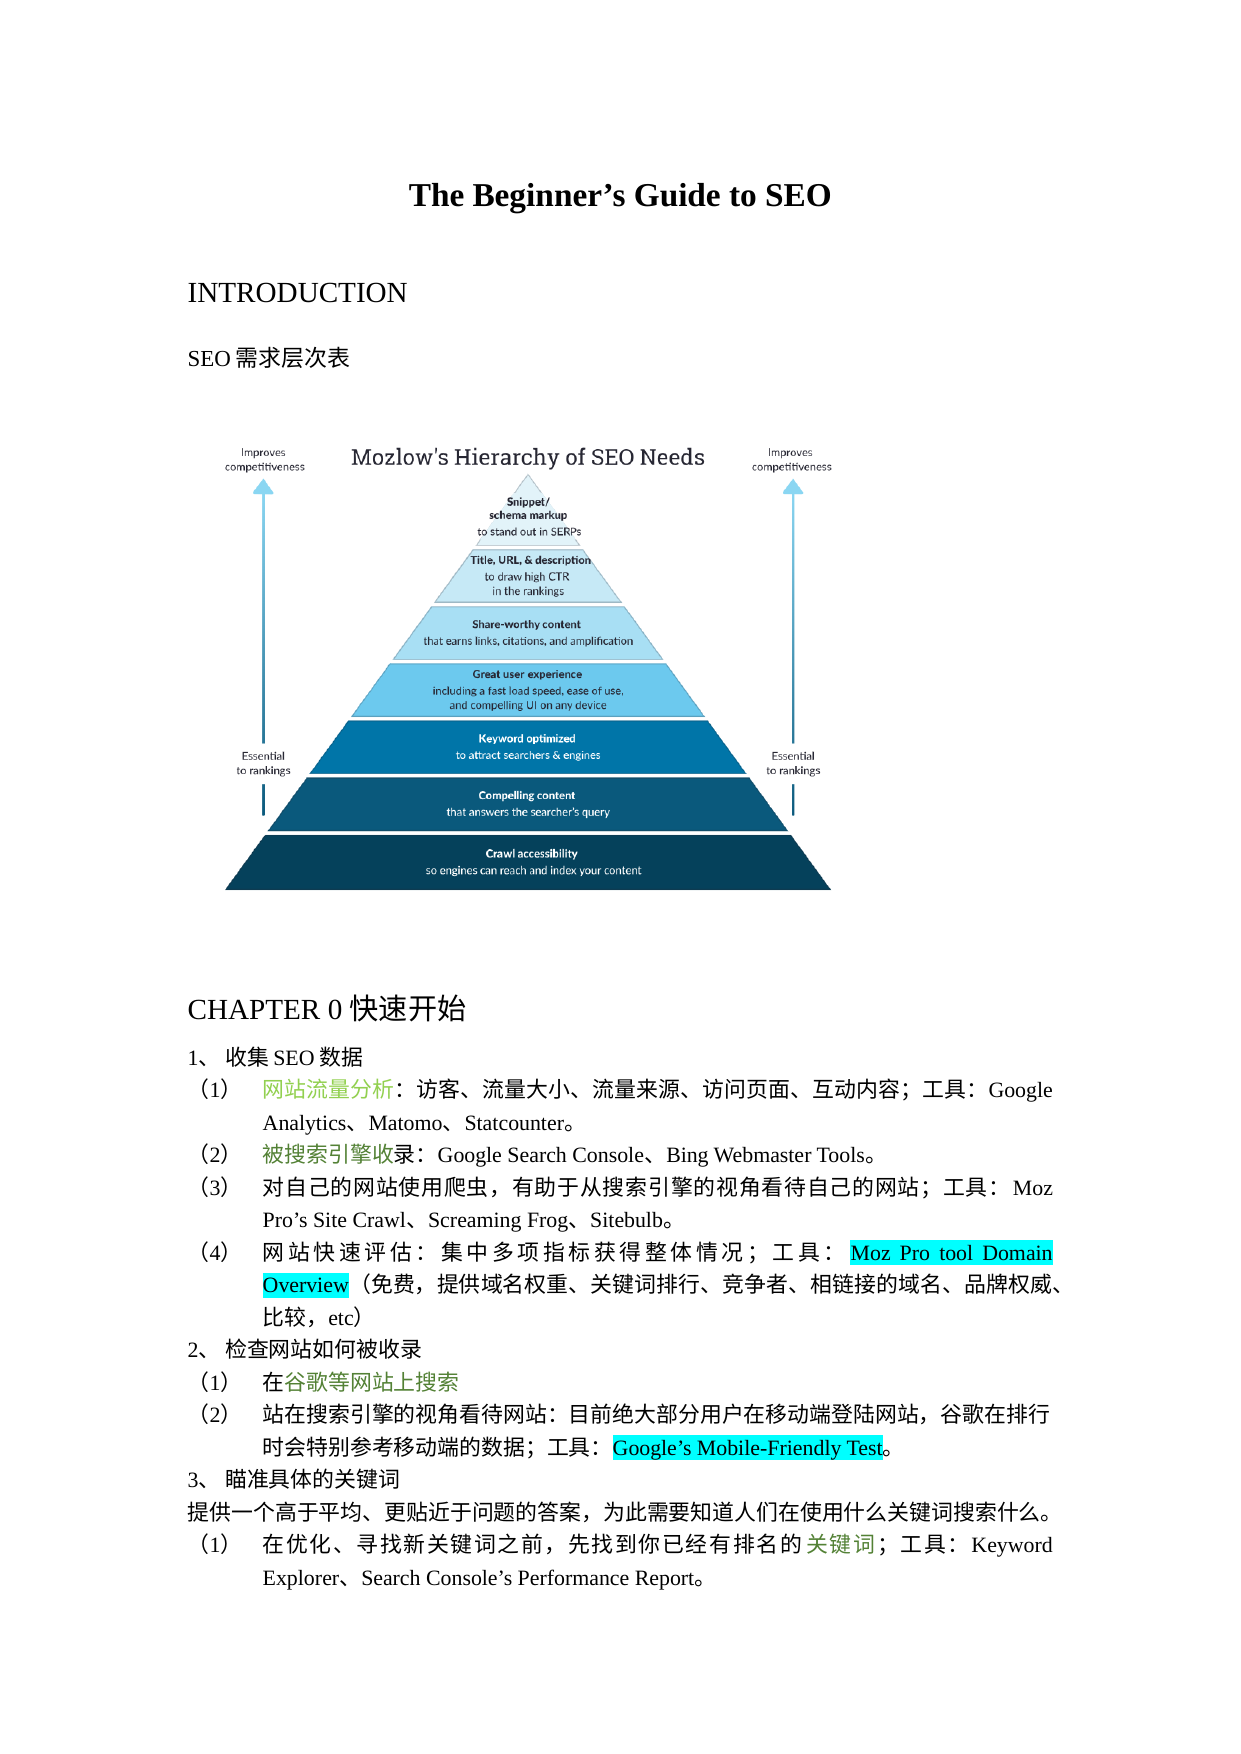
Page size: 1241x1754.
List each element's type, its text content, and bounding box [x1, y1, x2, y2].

text INTRODUCTION [187, 259, 1053, 324]
list 对自己的网站使用爬虫，有助于从搜索引擎的视角看待自己的网站；工具：Moz Pro’s Site Crawl、Screaming Frog、Sitebulb。 [187, 1169, 1053, 1234]
text SEO需求层次表 [187, 324, 1053, 389]
text The Beginner’s Guide to SEO [187, 162, 1053, 227]
picture [187, 389, 887, 927]
list 瞄准具体的关键词 [187, 1462, 1053, 1494]
list 收集SEO数据 [187, 1039, 1053, 1072]
list 在优化、寻找新关键词之前，先找到你已经有排名的关键词；工具：Keyword Explorer、Search Console’s Performance Report。 [187, 1527, 1053, 1592]
list 网站快速评估：集中多项指标获得整体情况；工具：Moz Pro tool Domain Overview（免费，提供域名权重、关键词排行、竞争者、相链接的域名、品牌权威、比较，etc） [187, 1234, 1053, 1332]
list 在谷歌等网站上搜索 [187, 1364, 1053, 1397]
text CHAPTER 0 快速开始 [187, 974, 1053, 1039]
list 站在搜索引擎的视角看待网站：目前绝大部分用户在移动端登陆网站，谷歌在排行时会特别参考移动端的数据；工具：Google’s Mobile-Friendly Test。 [187, 1397, 1053, 1462]
text 提供一个高于平均、更贴近于问题的答案，为此需要知道人们在使用什么关键词搜索什么。 [187, 1494, 1053, 1527]
list 检查网站如何被收录 [187, 1332, 1053, 1364]
list 被搜索引擎收录：Google Search Console、Bing Webmaster Tools。 [187, 1137, 1053, 1169]
list 网站流量分析：访客、流量大小、流量来源、访问页面、互动内容；工具：Google Analytics、Matomo、Statcounter。 [187, 1072, 1053, 1137]
